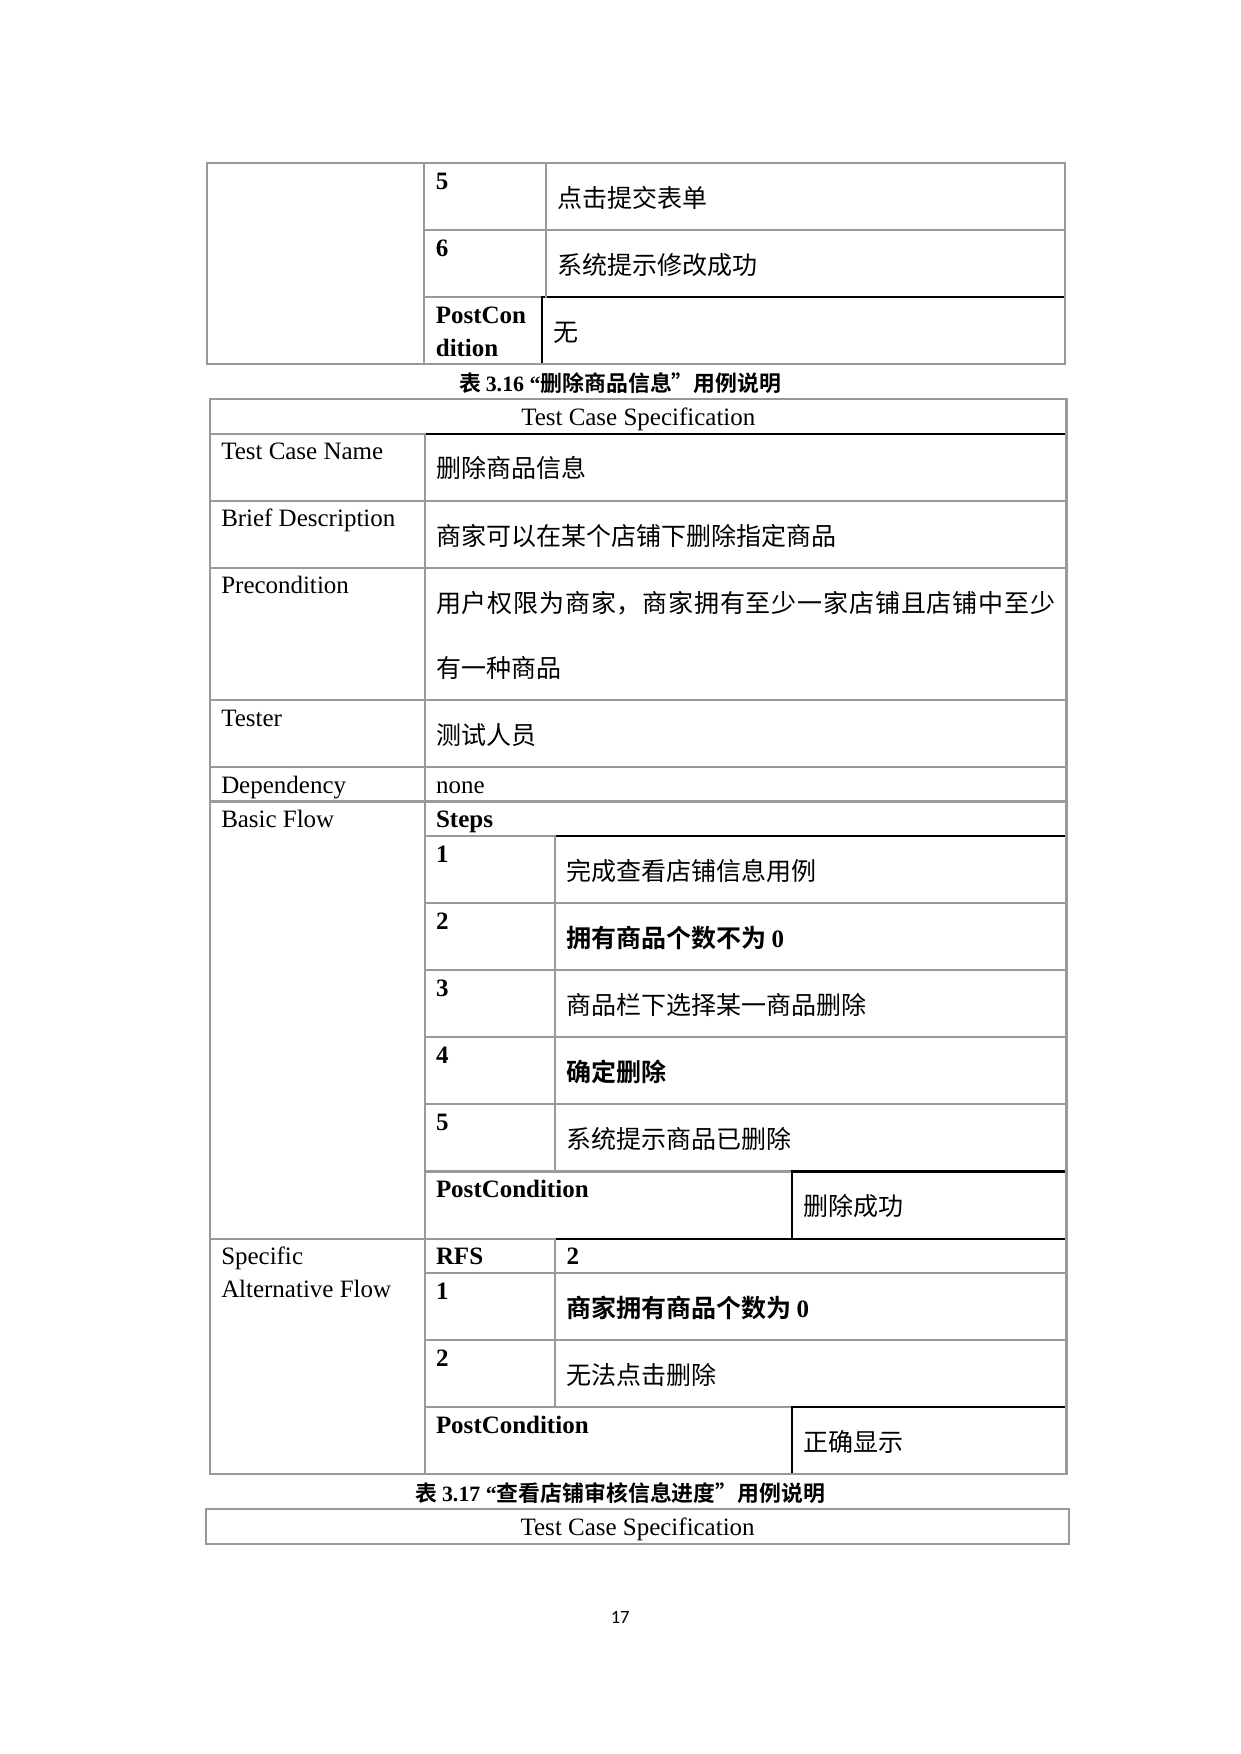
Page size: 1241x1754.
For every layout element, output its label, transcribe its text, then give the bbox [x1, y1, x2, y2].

table_cell 系统提示商品已删除 [556, 1105, 1065, 1170]
table_cell 确定删除 [556, 1038, 1065, 1103]
table_cell 1 [426, 1274, 554, 1339]
table_cell 测试人员 [426, 701, 1065, 766]
table_header Test Case Specification [211, 400, 1065, 432]
table_cell 6 [425, 231, 545, 296]
table_cell 无 [543, 298, 1064, 363]
table_cell Specific Alternative Flow [211, 1240, 424, 1473]
table_cell 4 [426, 1038, 554, 1103]
table_cell 完成查看店铺信息用例 [556, 837, 1065, 902]
text 表3.17 “查看店铺审核信息进度”用例说明 [187, 1475, 1053, 1508]
table_cell Steps [426, 803, 1065, 835]
table_cell PostCondition [426, 1408, 791, 1473]
table_cell Precondition [211, 569, 424, 699]
table_cell 2 [556, 1240, 1065, 1272]
table_cell 点击提交表单 [547, 164, 1064, 229]
table_cell 无法点击删除 [556, 1341, 1065, 1406]
table_cell Test Case Name [211, 435, 424, 499]
table_cell 1 [426, 837, 554, 902]
table_cell 用户权限为商家，商家拥有至少一家店铺且店铺中至少有一种商品 [426, 569, 1065, 699]
table_cell 3 [426, 971, 554, 1036]
table_cell 拥有商品个数不为0 [556, 904, 1065, 969]
table_cell Basic Flow [211, 803, 424, 1237]
table_cell 商家可以在某个店铺下删除指定商品 [426, 502, 1065, 567]
table_cell Brief Description [211, 502, 424, 567]
table_cell 2 [426, 904, 554, 969]
table_cell 删除成功 [793, 1173, 1065, 1237]
table_cell 商家拥有商品个数为0 [556, 1274, 1065, 1339]
table_cell Dependency [211, 768, 424, 800]
table_cell none [426, 768, 1065, 800]
table_cell 5 [426, 1105, 554, 1170]
table_cell 正确显示 [793, 1408, 1065, 1473]
table_cell 2 [426, 1341, 554, 1406]
table_cell 5 [425, 164, 545, 229]
table_cell PostCondition [426, 1173, 791, 1237]
table_cell RFS [426, 1240, 554, 1272]
table_cell 删除商品信息 [426, 435, 1065, 499]
table_cell 系统提示修改成功 [547, 231, 1064, 296]
text 表3.16 “删除商品信息”用例说明 [187, 365, 1053, 398]
table_cell PostCondition [425, 298, 541, 363]
table_header Test Case Specification [207, 1510, 1068, 1542]
table_cell 商品栏下选择某一商品删除 [556, 971, 1065, 1036]
table_cell Tester [211, 701, 424, 766]
